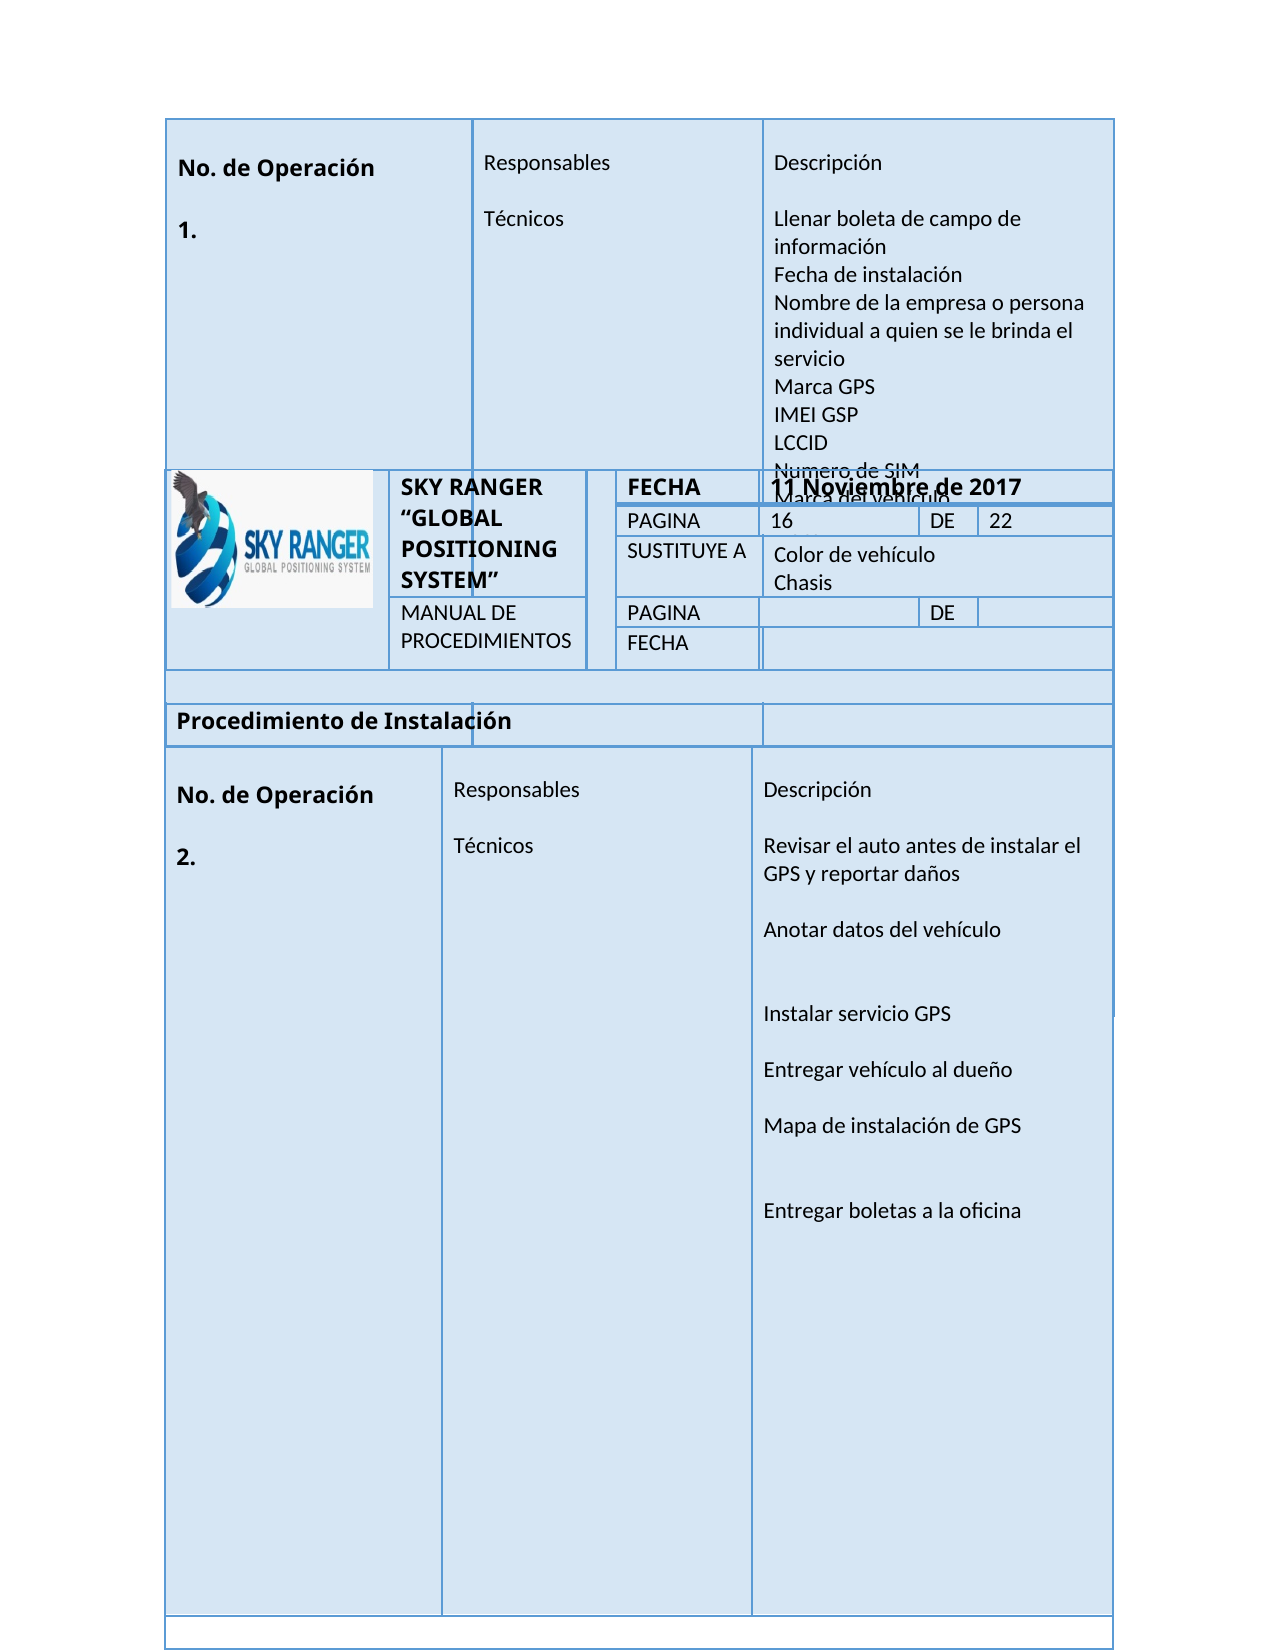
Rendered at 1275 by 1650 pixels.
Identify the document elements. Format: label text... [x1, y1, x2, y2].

table_cell DE [920, 598, 977, 626]
table_cell Procedimiento de Instalación [166, 705, 1112, 745]
table_cell [760, 598, 918, 626]
table_header [166, 471, 388, 669]
table_header FECHA [617, 471, 758, 502]
table_cell [979, 598, 1112, 626]
table_cell Responsables Técnicos [443, 748, 751, 1614]
table_header [588, 471, 615, 669]
table_cell MANUAL DE PROCEDIMIENTOS [390, 598, 585, 669]
table_cell 22 [979, 507, 1112, 534]
table_cell 16 [760, 507, 918, 534]
table_cell Descripción Revisar el auto antes de instalar el GPS y reportar daños Anotar datos del vehículo Instalar servicio GPS Entregar vehículo al dueño Mapa de instalación de GPS Entregar boletas a la oficina [753, 748, 1112, 1614]
table_cell No. de Operación 1. [167, 120, 471, 469]
table_header 11 Noviembre de 2017 [760, 471, 1112, 502]
table_cell No. de Operación 2. [166, 748, 441, 1614]
table_cell PAGINA [617, 598, 758, 626]
table_cell DE [920, 507, 977, 534]
table_header SKY RANGER “GLOBAL POSITIONING SYSTEM” [390, 471, 585, 596]
table_cell Responsables Técnicos [474, 120, 762, 469]
table_cell PAGINA [617, 507, 758, 534]
table_cell [760, 628, 1112, 669]
table_cell SUSTITUYE A [617, 537, 1112, 596]
table_cell FECHA [617, 628, 758, 669]
table_cell [166, 671, 1112, 702]
table_cell [166, 1617, 1112, 1648]
picture [171, 470, 373, 608]
table_cell Descripción Llenar boleta de campo de información Fecha de instalación Nombre de la empresa o persona individual a quien se le brinda el servicio Marca GPS IMEI GSP LCCID Numero de SIM Marca del vehículo Placa Color de vehículo Chasis Número del motor [764, 120, 1113, 469]
